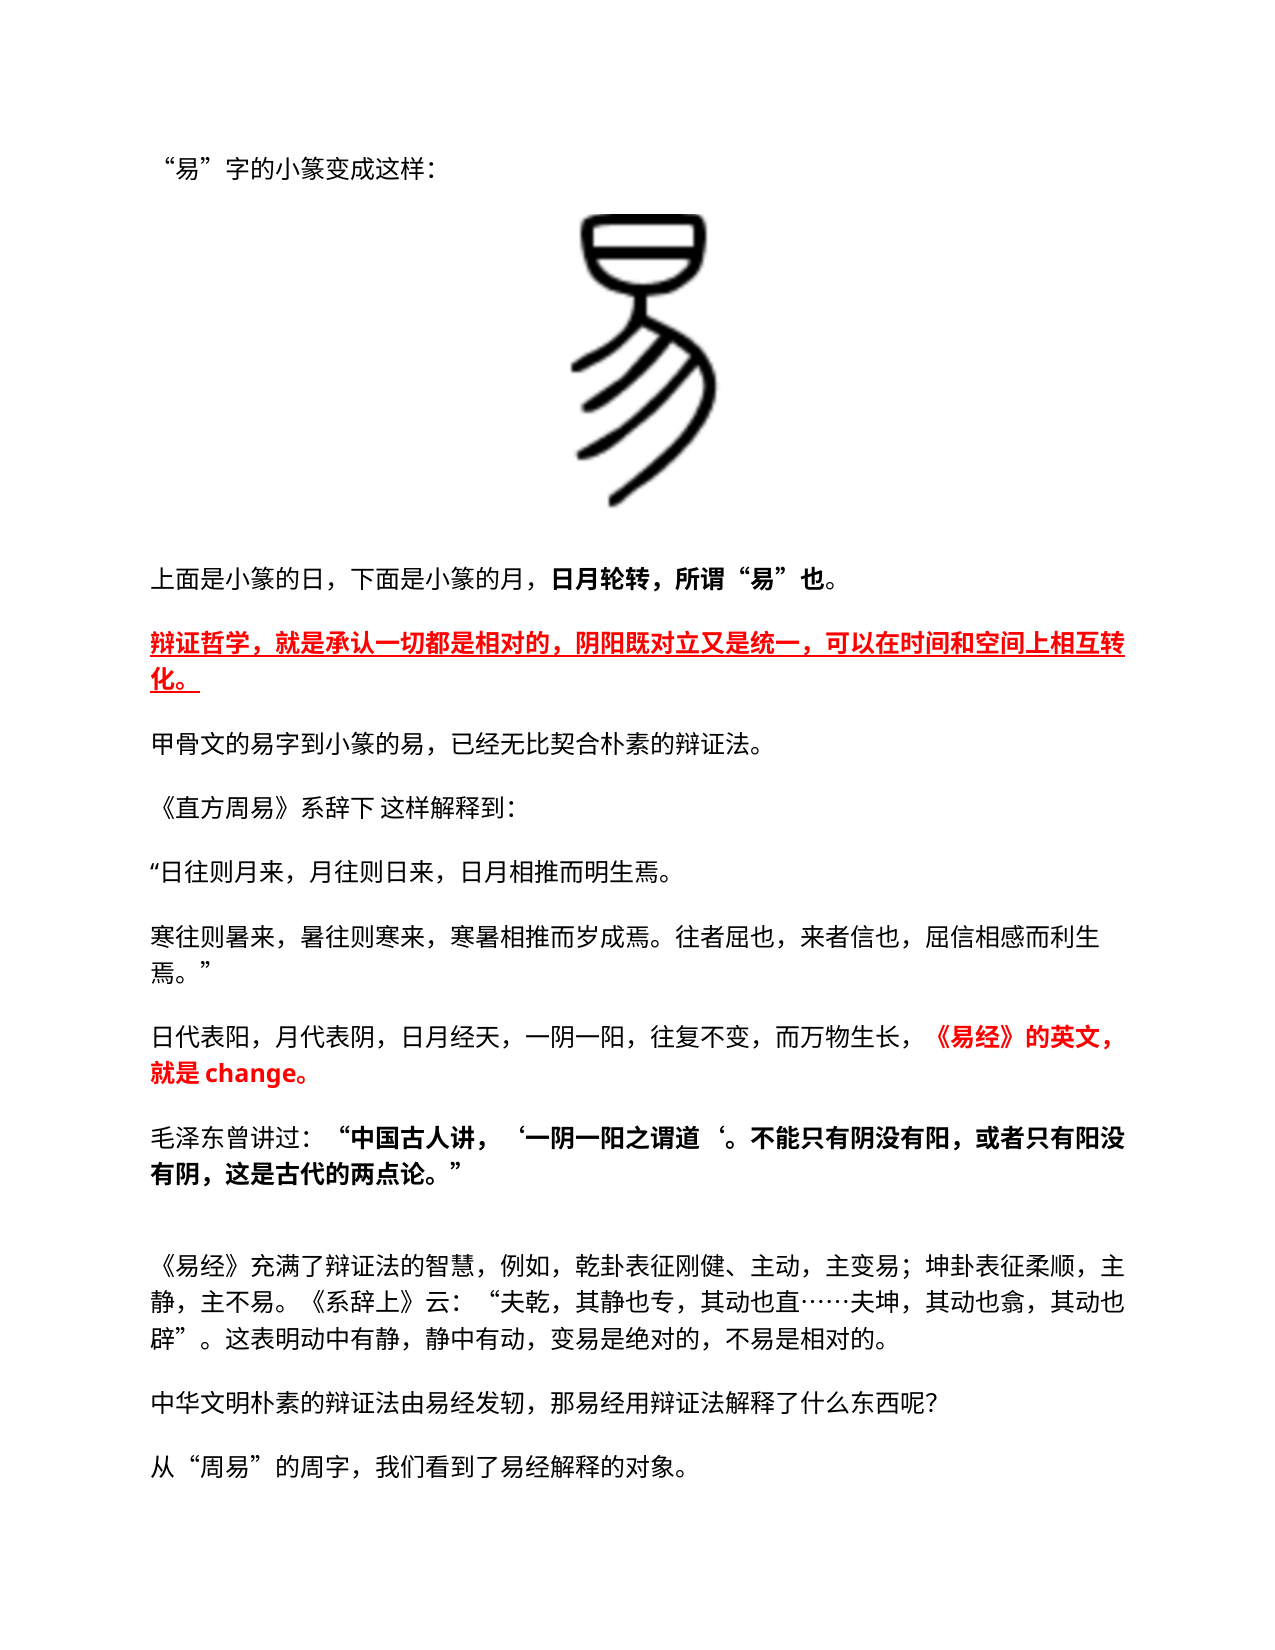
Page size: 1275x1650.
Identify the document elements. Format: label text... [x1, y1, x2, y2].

text 从“周易”的周字，我们看到了易经解释的对象。 [150, 1448, 1125, 1484]
text 辩证哲学，就是承认一切都是相对的，阴阳既对立又是统一，可以在时间和空间上相互转化。 [150, 624, 1125, 655]
text 寒往则暑来，暑往则寒来，寒暑相推而岁成焉。往者屈也，来者信也，屈信相感而利生焉。” [150, 917, 1125, 989]
text 中华文明朴素的辩证法由易经发轫，那易经用辩证法解释了什么东西呢？ [150, 1383, 1125, 1420]
text 《易经》充满了辩证法的智慧，例如，乾卦表征刚健、主动，主变易；坤卦表征柔顺，主静，主不易。《系辞上》云：“夫乾，其静也专，其动也直……夫坤，其动也翕，其动也辟”。这表明动中有静，静中有动，变易是绝对的，不易是相对的。 [150, 1247, 1125, 1355]
text “日往则月来，月往则日来，日月相推而明生焉。 [150, 853, 1125, 889]
picture [481, 214, 794, 532]
text 毛泽东曾讲过：“中国古人讲，‘一阴一阳之谓道‘。不能只有阴没有阳，或者只有阳没有阴，这是古代的两点论。” [150, 1118, 1125, 1191]
text 日代表阳，月代表阴，日月经天，一阴一阳，往复不变，而万物生长，《易经》的英文，就是change。 [150, 1018, 1125, 1090]
text 甲骨文的易字到小篆的易，已经无比契合朴素的辩证法。 [150, 724, 1125, 761]
text 辩证哲学，就是承认一切都是相对的，阴阳既对立又是统一，可以在时间和空间上相互转化。 [150, 657, 1125, 696]
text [150, 150, 1125, 186]
text 上面是小篆的日，下面是小篆的月，日月轮转，所谓“易”也。 [150, 559, 1125, 596]
text 《直方周易》系辞下 这样解释到： [150, 788, 1125, 825]
